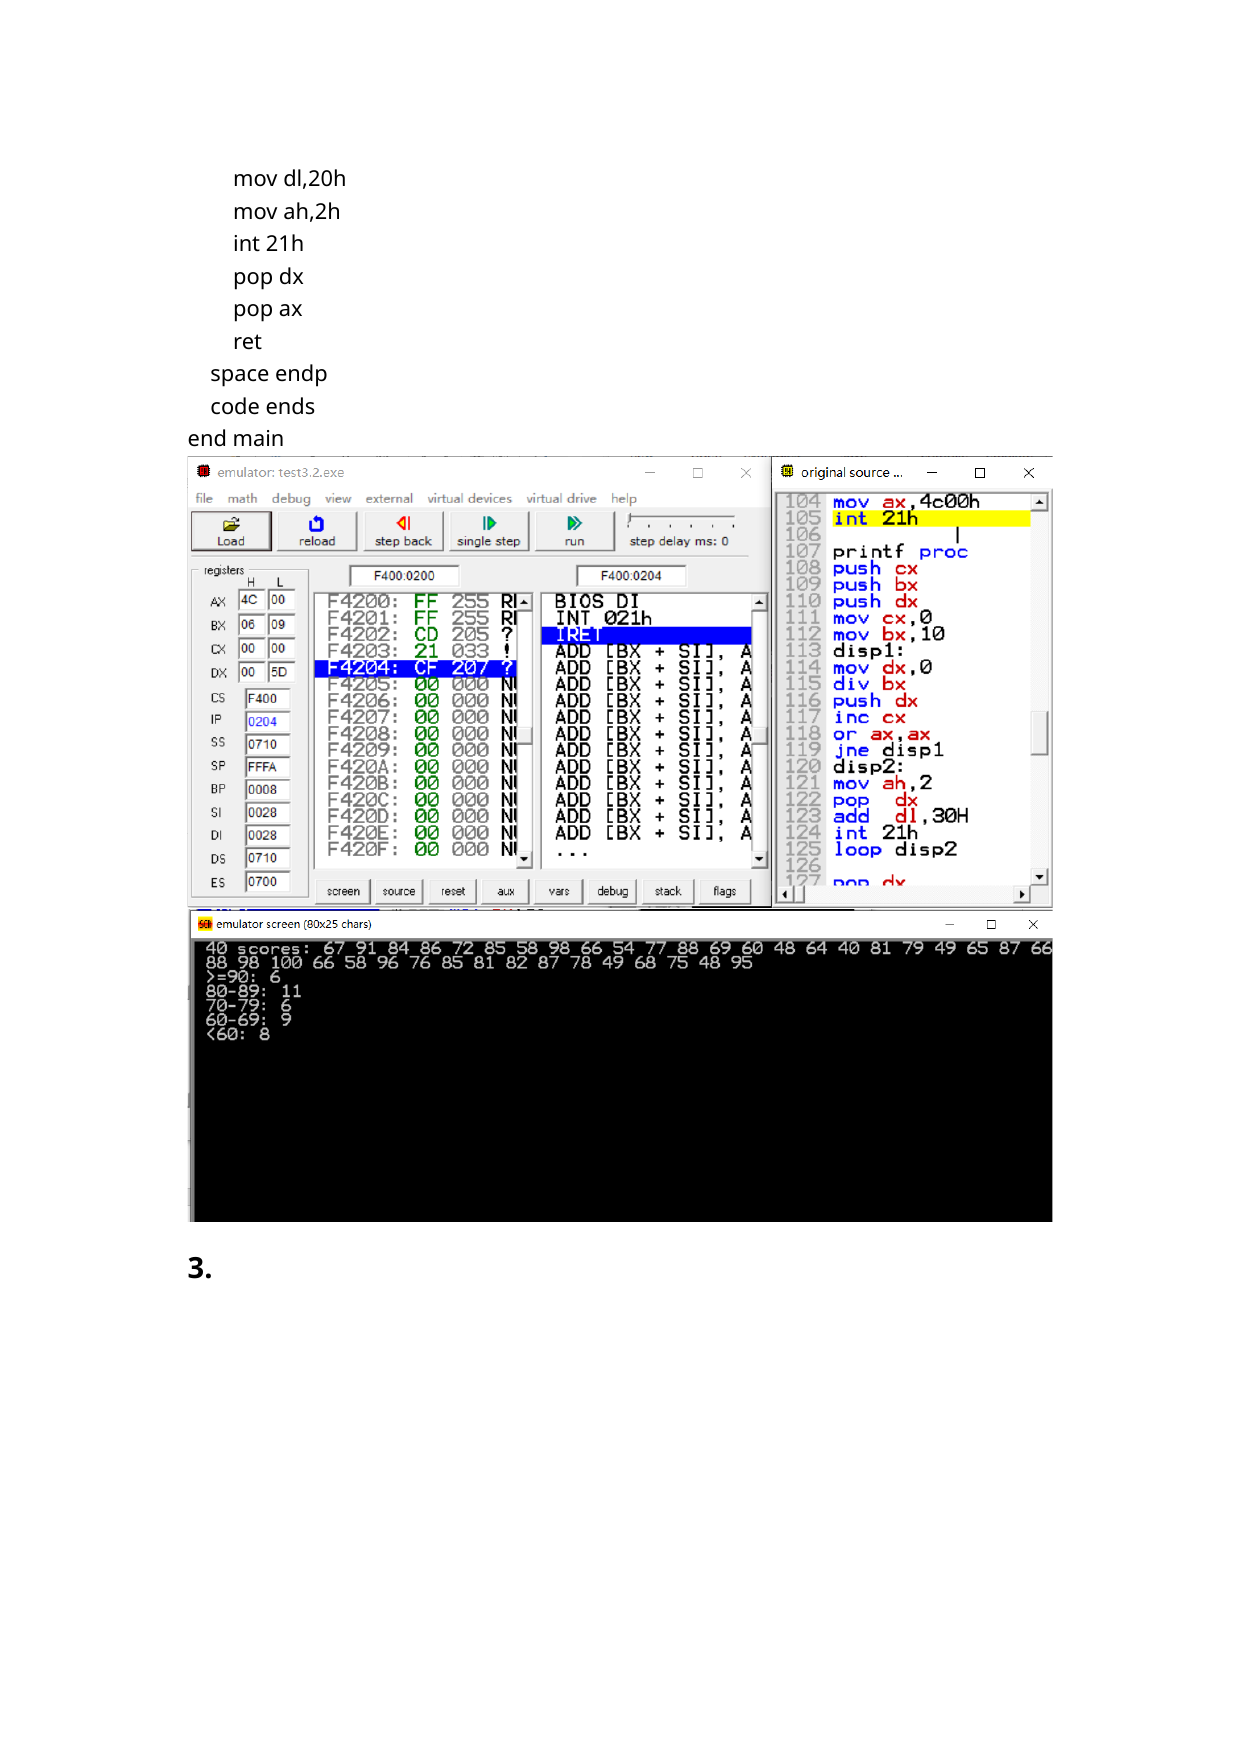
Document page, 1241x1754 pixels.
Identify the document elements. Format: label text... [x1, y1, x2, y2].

picture [187, 909, 1053, 1222]
text pop dx [187, 259, 1053, 292]
text code ends [187, 389, 1053, 422]
text mov ah,2h [187, 194, 1053, 227]
text int 21h [187, 227, 1053, 259]
picture [187, 456, 1053, 908]
text end main [187, 422, 1053, 454]
text mov dl,20h [187, 162, 1053, 194]
text ret [187, 324, 1053, 357]
text 3. [187, 1234, 1053, 1299]
text pop ax [187, 292, 1053, 324]
text space endp [187, 357, 1053, 389]
